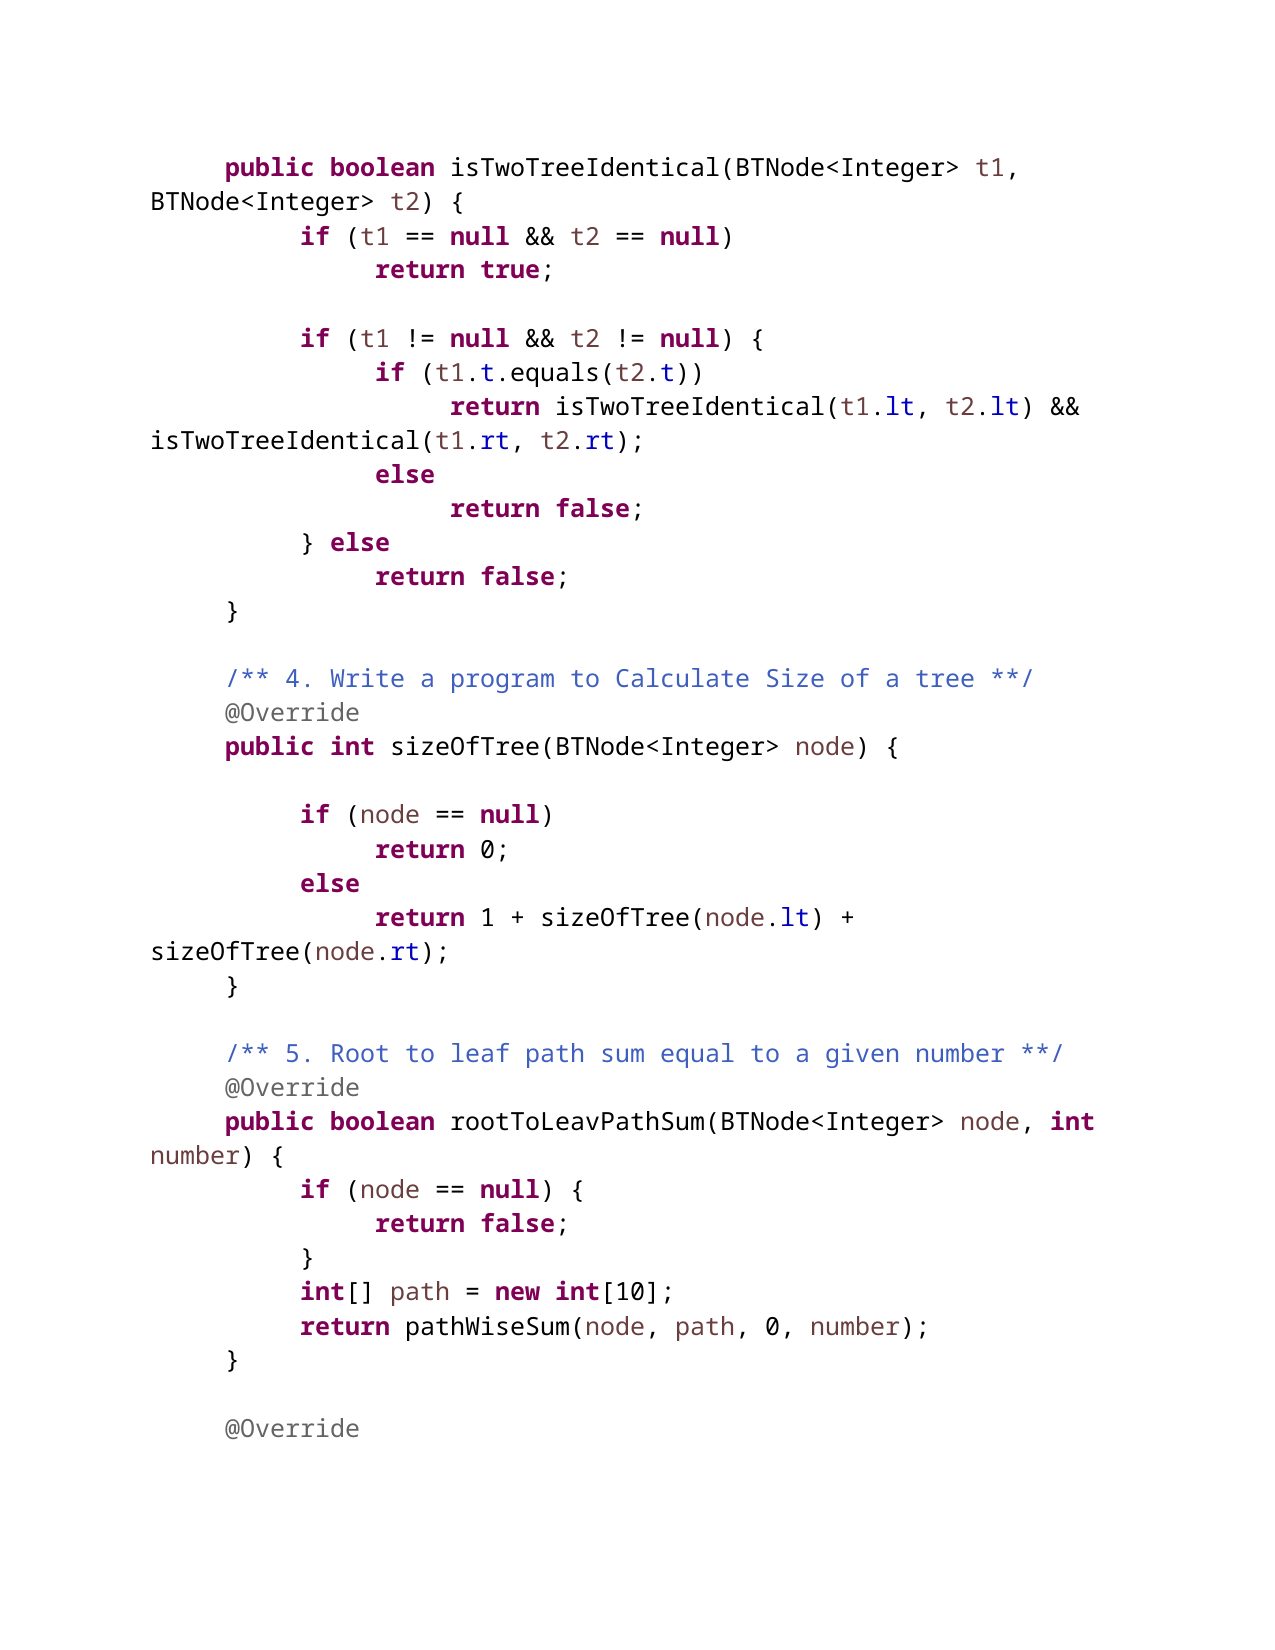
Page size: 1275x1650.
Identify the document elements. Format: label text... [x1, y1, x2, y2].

text return 1 + sizeOfTree(node.lt) + sizeOfTree(node.rt); [150, 899, 1125, 967]
text if (t1 != null && t2 != null) { [150, 320, 1125, 354]
text public boolean isTwoTreeIdentical(BTNode<Integer> t1, BTNode<Integer> t2) { [150, 150, 1125, 218]
text return pathWiseSum(node, path, 0, number); [150, 1308, 1125, 1342]
text } [150, 1240, 1125, 1274]
text else [150, 865, 1125, 899]
text if (node == null) { [150, 1172, 1125, 1206]
text public boolean rootToLeavPathSum(BTNode<Integer> node, int number) { [150, 1104, 1125, 1172]
text if (node == null) [150, 797, 1125, 831]
text if (t1.t.equals(t2.t)) [150, 354, 1125, 388]
text @Override [150, 695, 1125, 729]
text return false; [150, 559, 1125, 593]
text } [150, 593, 1125, 627]
text } else [150, 525, 1125, 559]
text public int sizeOfTree(BTNode<Integer> node) { [150, 729, 1125, 763]
text } [150, 967, 1125, 1002]
text int[] path = new int[10]; [150, 1274, 1125, 1308]
text else [150, 457, 1125, 491]
text return false; [150, 1206, 1125, 1240]
text } [150, 1342, 1125, 1376]
text return 0; [150, 831, 1125, 865]
text /** 4. Write a program to Calculate Size of a tree **/ [150, 661, 1125, 695]
text return isTwoTreeIdentical(t1.lt, t2.lt) && isTwoTreeIdentical(t1.rt, t2.rt); [150, 388, 1125, 457]
text if (t1 == null && t2 == null) [150, 218, 1125, 252]
text return false; [150, 491, 1125, 525]
text /** 5. Root to leaf path sum equal to a given number **/ [150, 1036, 1125, 1070]
text @Override [150, 1070, 1125, 1104]
text return true; [150, 252, 1125, 286]
text @Override [150, 1410, 1125, 1444]
